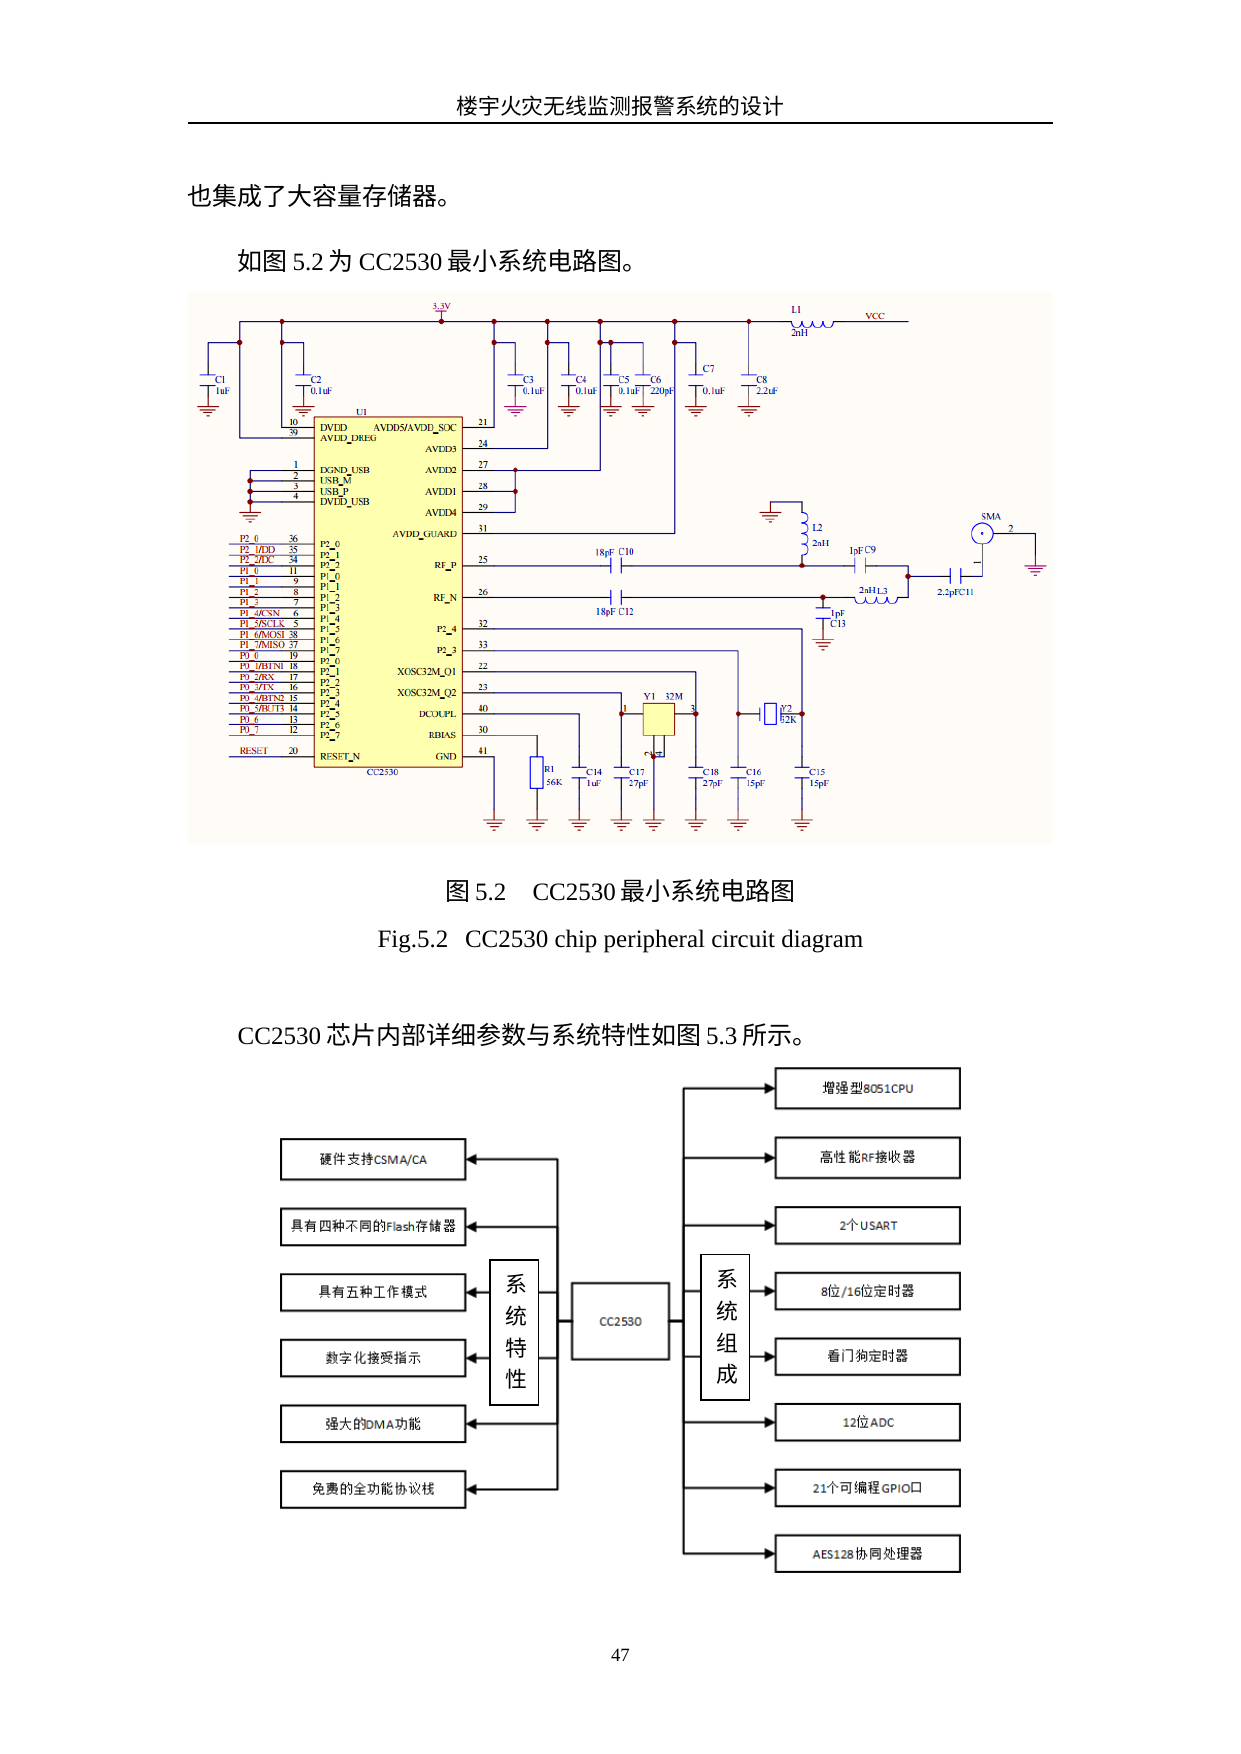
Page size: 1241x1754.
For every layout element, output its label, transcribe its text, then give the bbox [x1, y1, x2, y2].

text CC2530芯片内部详细参数与系统特性如图5.3所示。 [187, 1001, 1053, 1066]
text 如图5.2为CC2530最小系统电路图。 [187, 227, 1053, 292]
text 图5.2 CC2530最小系统电路图 [187, 857, 1053, 922]
picture [279, 1066, 962, 1574]
text Fig.5.2 CC2530 chip peripheral circuit diagram [187, 922, 1053, 954]
picture [187, 292, 1053, 844]
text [187, 162, 1053, 227]
